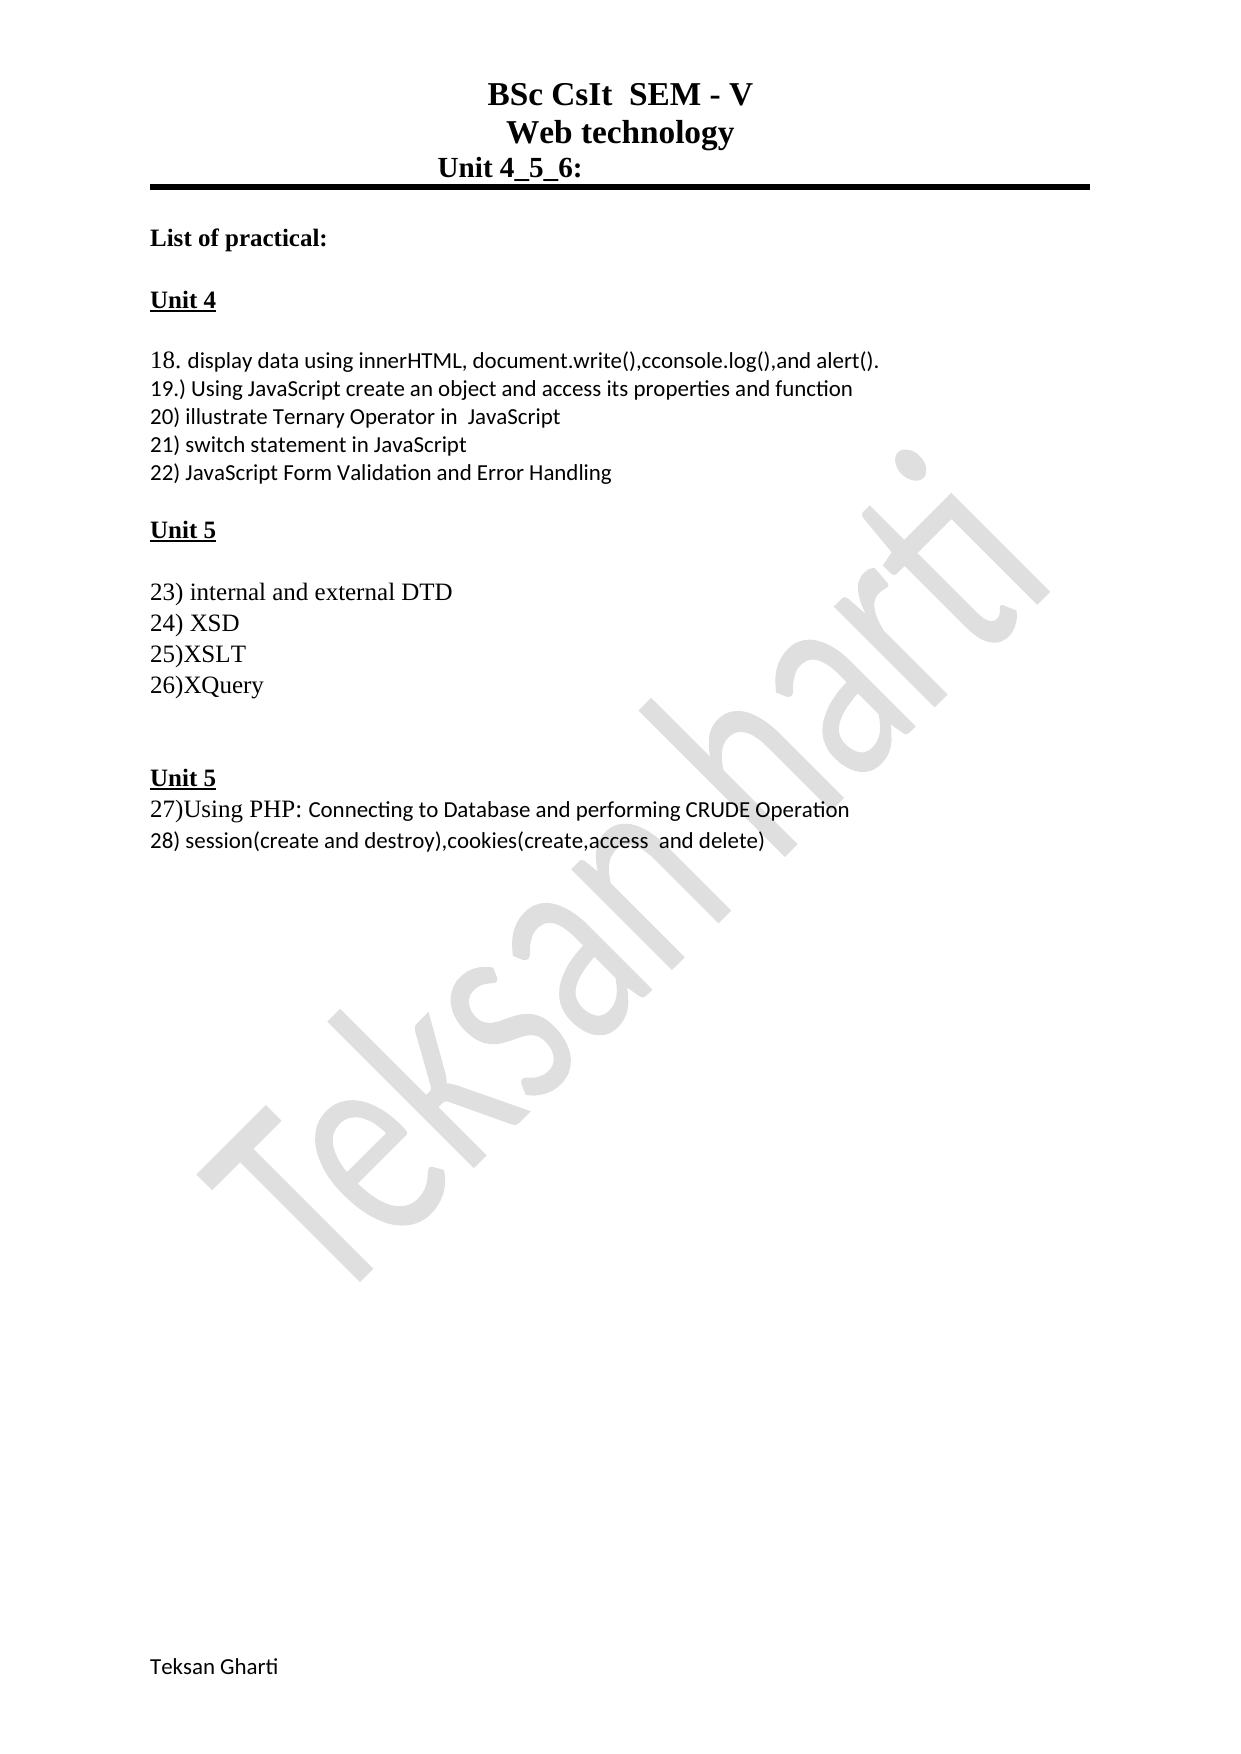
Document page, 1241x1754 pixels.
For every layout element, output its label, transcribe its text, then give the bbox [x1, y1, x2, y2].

text Unit 4 [150, 285, 1090, 314]
text Unit 5 [150, 515, 1090, 544]
text 21) switch statement in JavaScript [150, 430, 1090, 458]
text Unit 5 [150, 763, 1090, 792]
text 20) illustrate Ternary Operator in JavaScript [150, 402, 1090, 430]
text 22) JavaScript Form Validation and Error Handling [150, 458, 1090, 486]
text 28) session(create and destroy),cookies(create,access and delete) [150, 826, 1090, 854]
text 27)Using PHP: Connecting to Database and performing CRUDE Operation [150, 794, 1090, 823]
text 24) XSD [150, 608, 1090, 637]
text List of practical: [150, 215, 1090, 252]
text 25)XSLT [150, 639, 1090, 668]
text 19.) Using JavaScript create an object and access its properties and function [150, 374, 1090, 402]
text 26)XQuery [150, 670, 1090, 699]
text Unit 4_5_6: [150, 150, 1090, 184]
text 23) internal and external DTD [150, 577, 1090, 606]
text 18. display data using innerHTML, document.write(),cconsole.log(),and alert(). [150, 345, 1090, 374]
